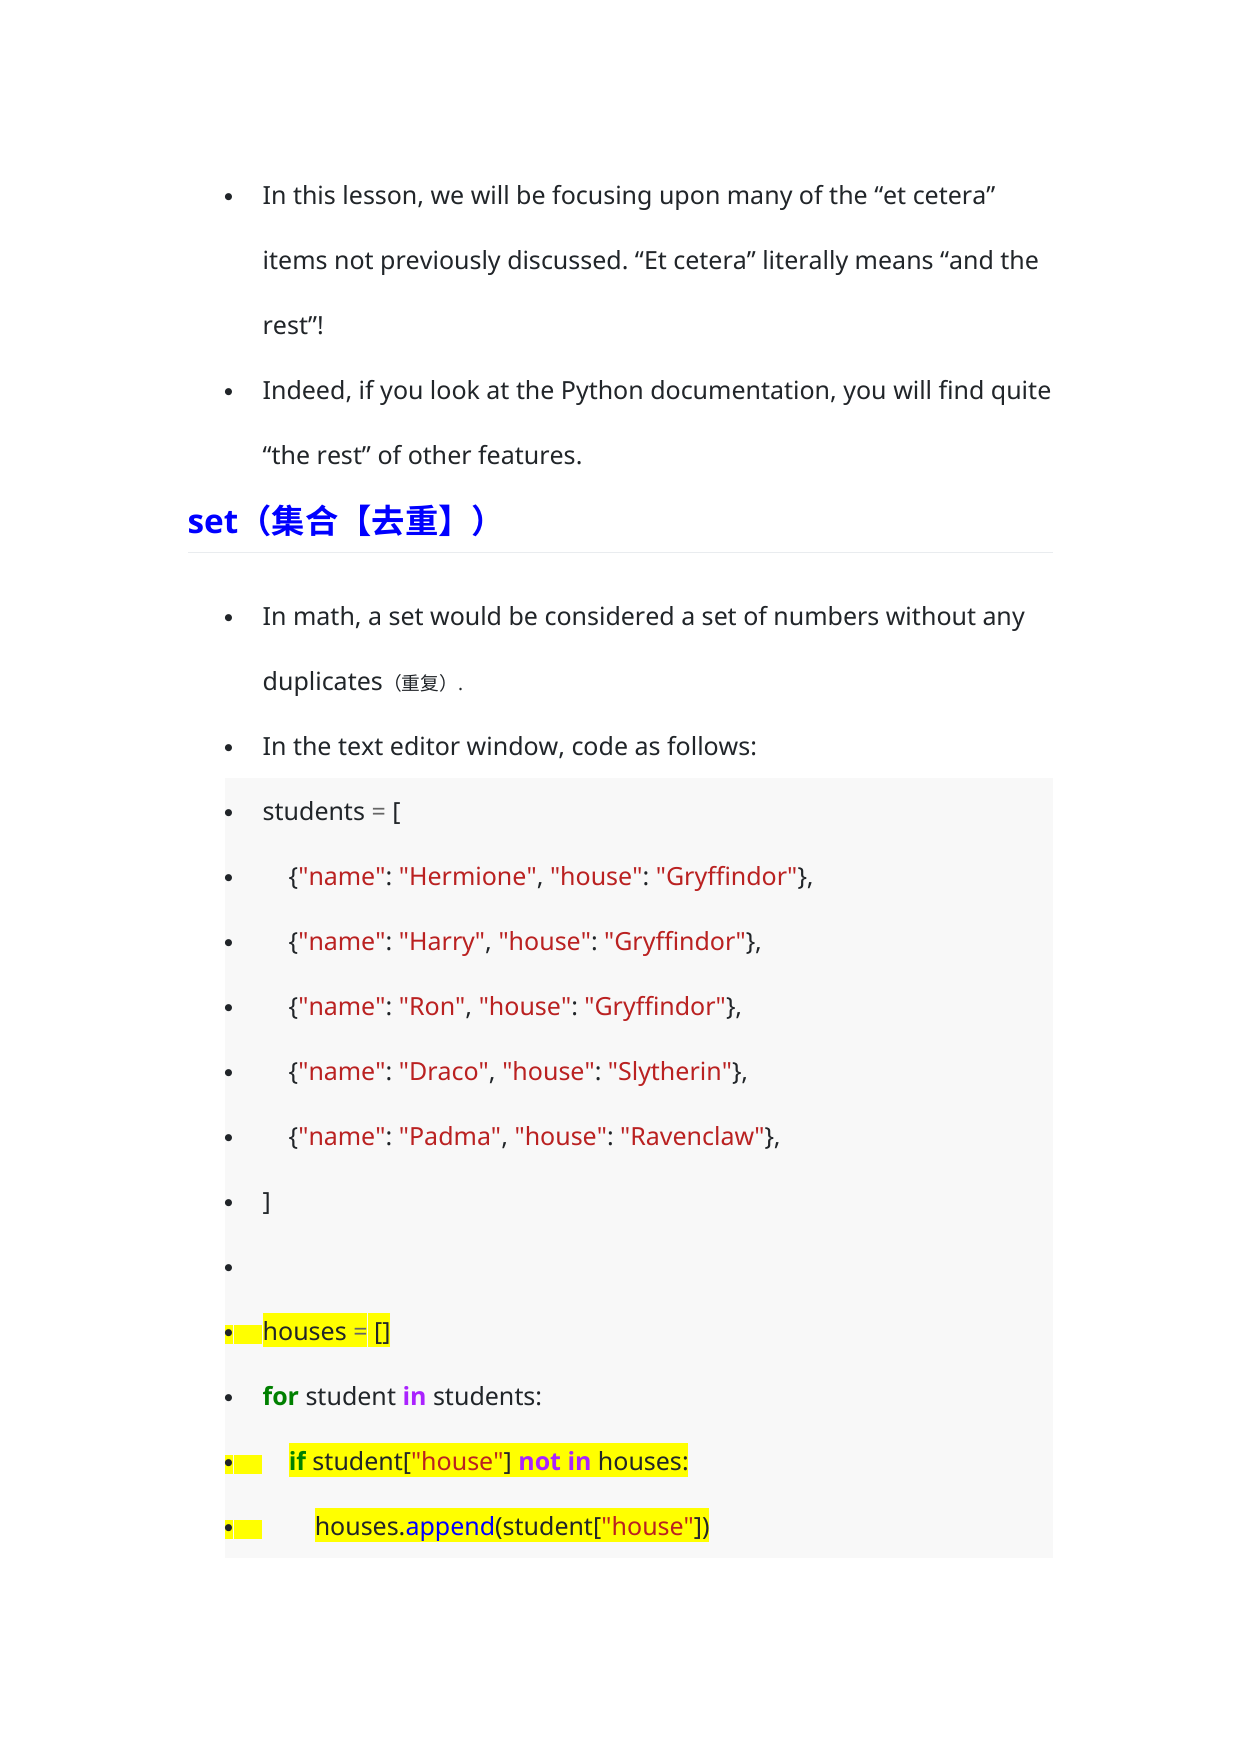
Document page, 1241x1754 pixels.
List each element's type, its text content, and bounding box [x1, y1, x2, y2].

list houses = [] [225, 1298, 1053, 1363]
list {"name": "Harry", "house": "Gryffindor"}, [225, 908, 1053, 973]
list {"name": "Draco", "house": "Slytherin"}, [225, 1038, 1053, 1103]
list {"name": "Hermione", "house": "Gryffindor"}, [225, 843, 1053, 908]
list students = [ [225, 778, 1053, 843]
list if student["house"] not in houses: [225, 1428, 1053, 1493]
list ] [225, 1168, 1053, 1233]
list {"name": "Ron", "house": "Gryffindor"}, [225, 973, 1053, 1038]
list for student in students: [225, 1363, 1053, 1428]
list houses.append(student["house"]) [225, 1493, 1053, 1558]
list Indeed, if you look at the Python documentation, you will find quite “the rest” of other features. [225, 357, 1053, 487]
list In math, a set would be considered a set of numbers without any duplicates（重复）. [225, 583, 1053, 713]
list In the text editor window, code as follows: [225, 713, 1053, 778]
list {"name": "Padma", "house": "Ravenclaw"}, [225, 1103, 1053, 1168]
text set（集合【去重】） [187, 487, 1053, 553]
list In this lesson, we will be focusing upon many of the “et cetera” items not previously discussed. “Et cetera” literally means “and the rest”! [225, 162, 1053, 357]
